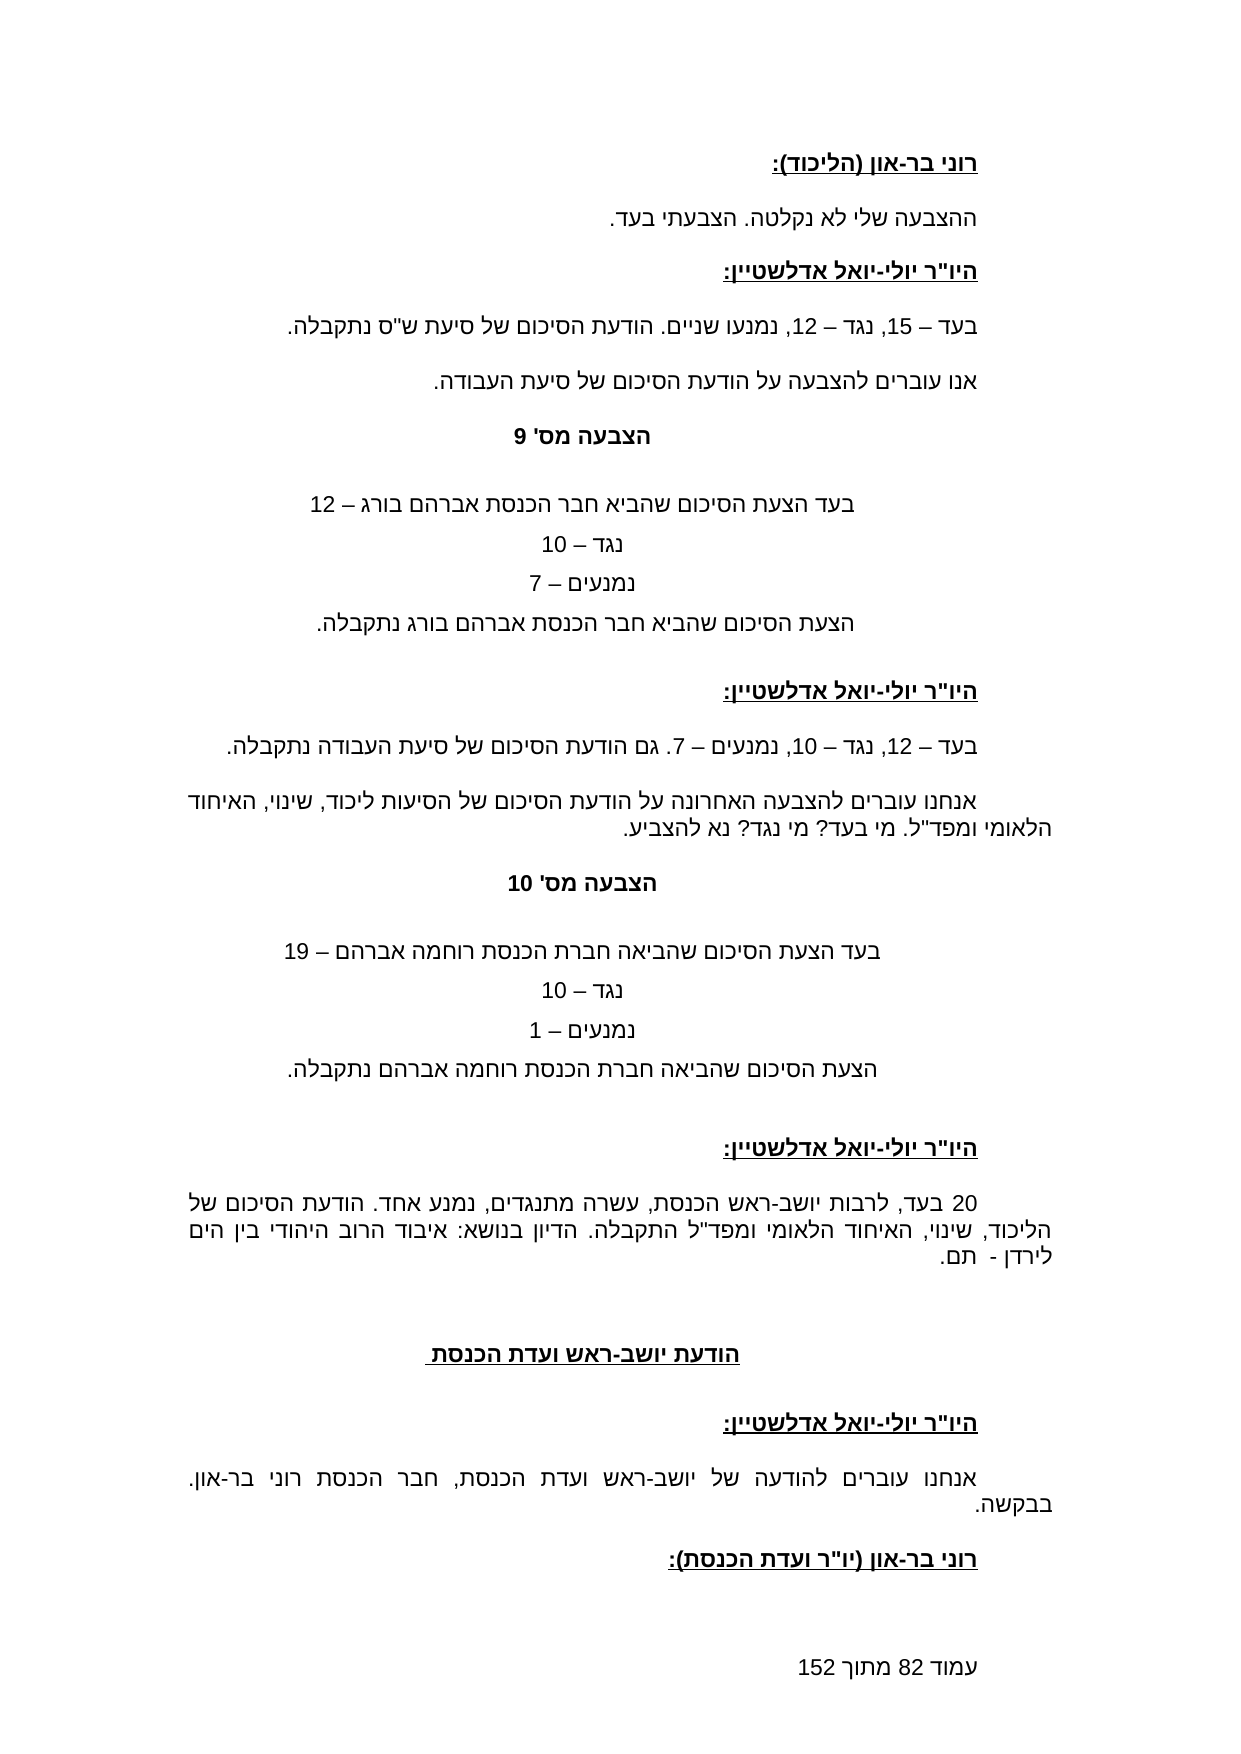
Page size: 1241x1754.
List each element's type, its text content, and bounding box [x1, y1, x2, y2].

text הצבעה מס' 9 [187, 423, 1053, 449]
text בעד – 15, נגד – 12, נמנעו שניים. הודעת הסיכום של סיעת ש"ס נתקבלה. [187, 313, 1053, 339]
text אנו עוברים להצבעה על הודעת הסיכום של סיעת העבודה. [187, 368, 1053, 394]
text הצעת הסיכום שהביא חבר הכנסת אברהם בורג נתקבלה. [187, 610, 1053, 636]
text היו"ר יולי-יואל אדלשטיין: [187, 678, 1053, 704]
text 20 בעד, לרבות יושב-ראש הכנסת, עשרה מתנגדים, נמנע אחד. הודעת הסיכום של הליכוד, שינוי, האיחוד הלאומי ומפד"ל התקבלה. הדיון בנושא: איבוד הרוב היהודי בין הים לירדן - תם. [187, 1190, 1053, 1269]
text רוני בר-און (יו"ר ועדת הכנסת): [187, 1546, 1053, 1572]
text היו"ר יולי-יואל אדלשטיין: [187, 258, 1053, 284]
text הצבעה מס' 10 [187, 870, 1053, 896]
text נגד – 10 [187, 531, 1053, 557]
text בעד – 12, נגד – 10, נמנעים – 7. גם הודעת הסיכום של סיעת העבודה נתקבלה. [187, 733, 1053, 759]
text נגד – 10 [187, 977, 1053, 1004]
text נמנעים – 7 [187, 570, 1053, 597]
text הצעת הסיכום שהביאה חברת הכנסת רוחמה אברהם נתקבלה. [187, 1056, 1053, 1083]
text היו"ר יולי-יואל אדלשטיין: [187, 1135, 1053, 1162]
text ההצבעה שלי לא נקלטה. הצבעתי בעד. [187, 205, 1053, 231]
text אנחנו עוברים להצבעה האחרונה על הודעת הסיכום של הסיעות ליכוד, שינוי, האיחוד הלאומי ומפד"ל. מי בעד? מי נגד? נא להצביע. [187, 788, 1053, 841]
text בעד הצעת הסיכום שהביאה חברת הכנסת רוחמה אברהם – 19 [187, 938, 1053, 964]
text אנחנו עוברים להודעה של יושב-ראש ועדת הכנסת, חבר הכנסת רוני בר-און. בבקשה. [187, 1465, 1053, 1517]
text היו"ר יולי-יואל אדלשטיין: [187, 1409, 1053, 1436]
text בעד הצעת הסיכום שהביא חבר הכנסת אברהם בורג – 12 [187, 491, 1053, 518]
text רוני בר-און (הליכוד): [187, 150, 1053, 176]
text נמנעים – 1 [187, 1017, 1053, 1043]
text הודעת יושב-ראש ועדת הכנסת [187, 1341, 1053, 1368]
